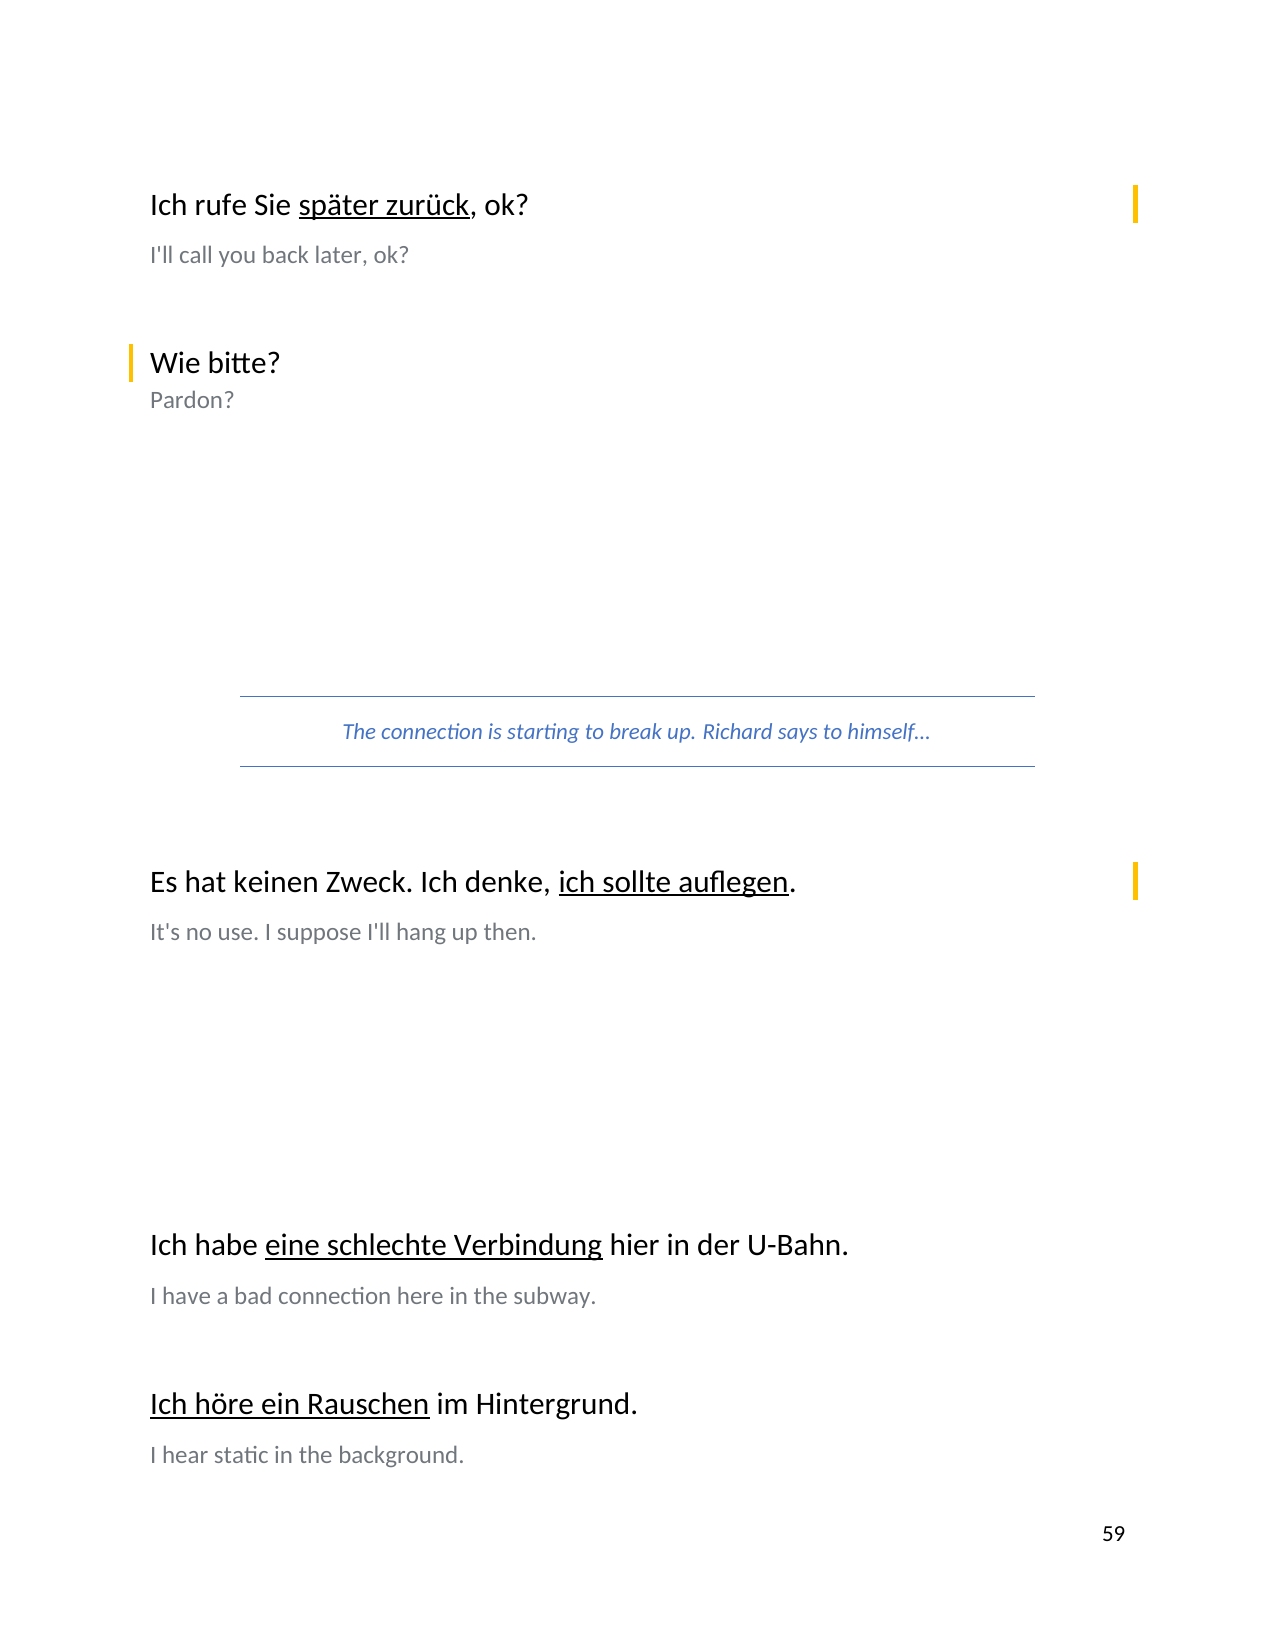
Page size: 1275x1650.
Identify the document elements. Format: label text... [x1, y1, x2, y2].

text I have a bad connection here in the subway. [150, 1280, 1125, 1311]
text Es hat keinen Zweck. Ich denke, ich sollte auflegen. [150, 862, 1133, 900]
text I hear static in the background. [150, 1439, 1125, 1469]
text I'll call you back later, ok? [150, 239, 1125, 270]
text Ich höre ein Rauschen im Hintergrund. [150, 1384, 1125, 1422]
text It's no use. I suppose I'll hang up then. [150, 917, 1125, 947]
text Ich rufe Sie später zurück, ok? [150, 185, 1133, 223]
text Ich habe eine schlechte Verbindung hier in der U-Bahn. [150, 1225, 1125, 1263]
text Wie bitte? [129, 343, 1125, 382]
text Pardon? [150, 385, 1125, 415]
text The connection is starting to break up. Richard says to himself… [240, 697, 1035, 766]
